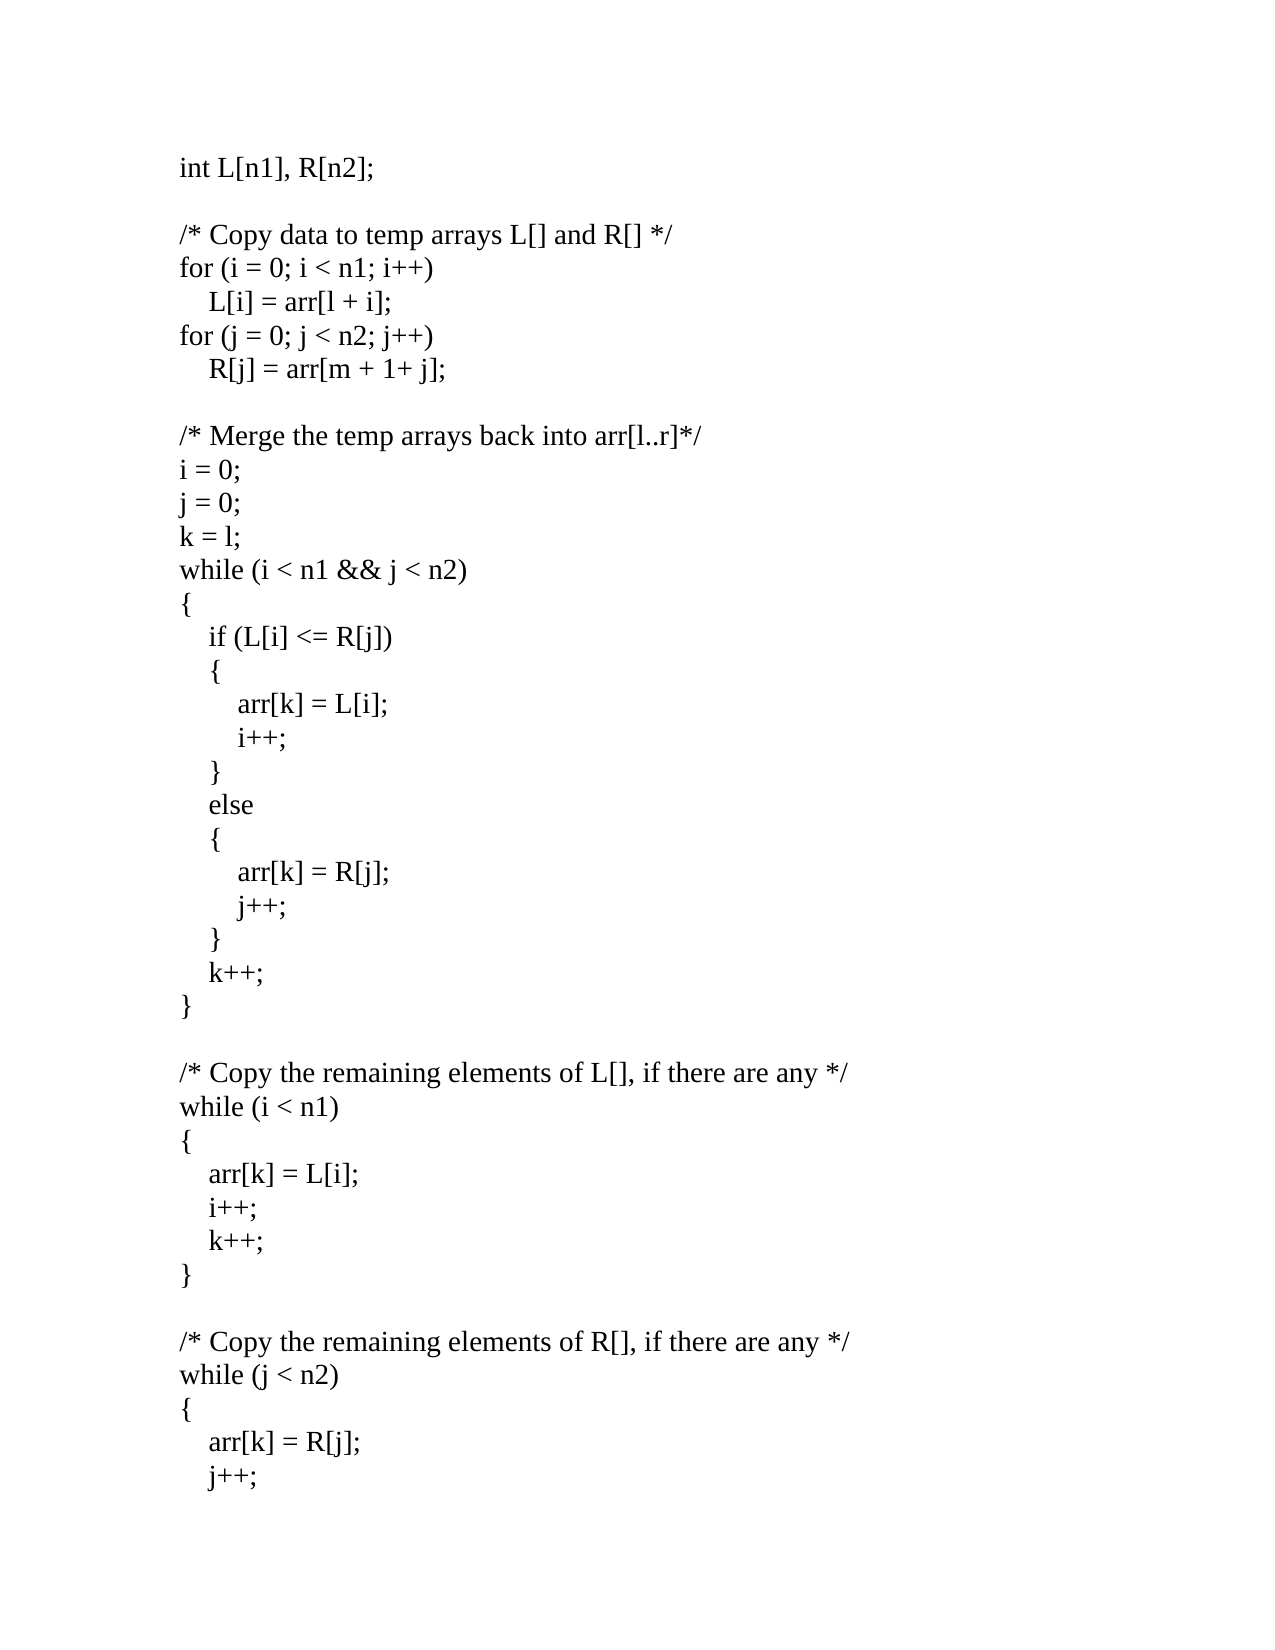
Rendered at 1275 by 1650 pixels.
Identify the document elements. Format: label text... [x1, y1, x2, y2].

text L[i] = arr[l + i]; [150, 284, 1125, 318]
text k = l; [150, 519, 1125, 552]
text k++; [150, 1223, 1125, 1257]
text /* Copy the remaining elements of L[], if there are any */ [150, 1056, 1125, 1089]
text k++; [150, 955, 1125, 988]
text R[j] = arr[m + 1+ j]; [150, 351, 1125, 385]
text /* Merge the temp arrays back into arr[l..r]*/ [150, 418, 1125, 452]
text } [150, 754, 1125, 787]
text i++; [150, 720, 1125, 754]
text { [150, 1123, 1125, 1156]
text { [150, 653, 1125, 687]
text while (i < n1 && j < n2) [150, 552, 1125, 586]
text } [150, 1257, 1125, 1290]
text arr[k] = L[i]; [150, 687, 1125, 720]
text while (j < n2) [150, 1357, 1125, 1391]
text int L[n1], R[n2]; [150, 150, 1125, 183]
text j++; [150, 1458, 1125, 1492]
text { [150, 586, 1125, 619]
text if (L[i] <= R[j]) [150, 619, 1125, 653]
text arr[k] = L[i]; [150, 1156, 1125, 1190]
text } [150, 988, 1125, 1022]
text j = 0; [150, 485, 1125, 519]
text /* Copy the remaining elements of R[], if there are any */ [150, 1324, 1125, 1357]
text while (i < n1) [150, 1089, 1125, 1123]
text for (i = 0; i < n1; i++) [150, 251, 1125, 284]
text i = 0; [150, 452, 1125, 485]
text for (j = 0; j < n2; j++) [150, 318, 1125, 351]
text arr[k] = R[j]; [150, 1424, 1125, 1458]
text else [150, 787, 1125, 821]
text i++; [150, 1190, 1125, 1223]
text { [150, 821, 1125, 854]
text arr[k] = R[j]; [150, 854, 1125, 888]
text j++; [150, 888, 1125, 921]
text { [150, 1391, 1125, 1424]
text /* Copy data to temp arrays L[] and R[] */ [150, 217, 1125, 251]
text } [150, 921, 1125, 955]
